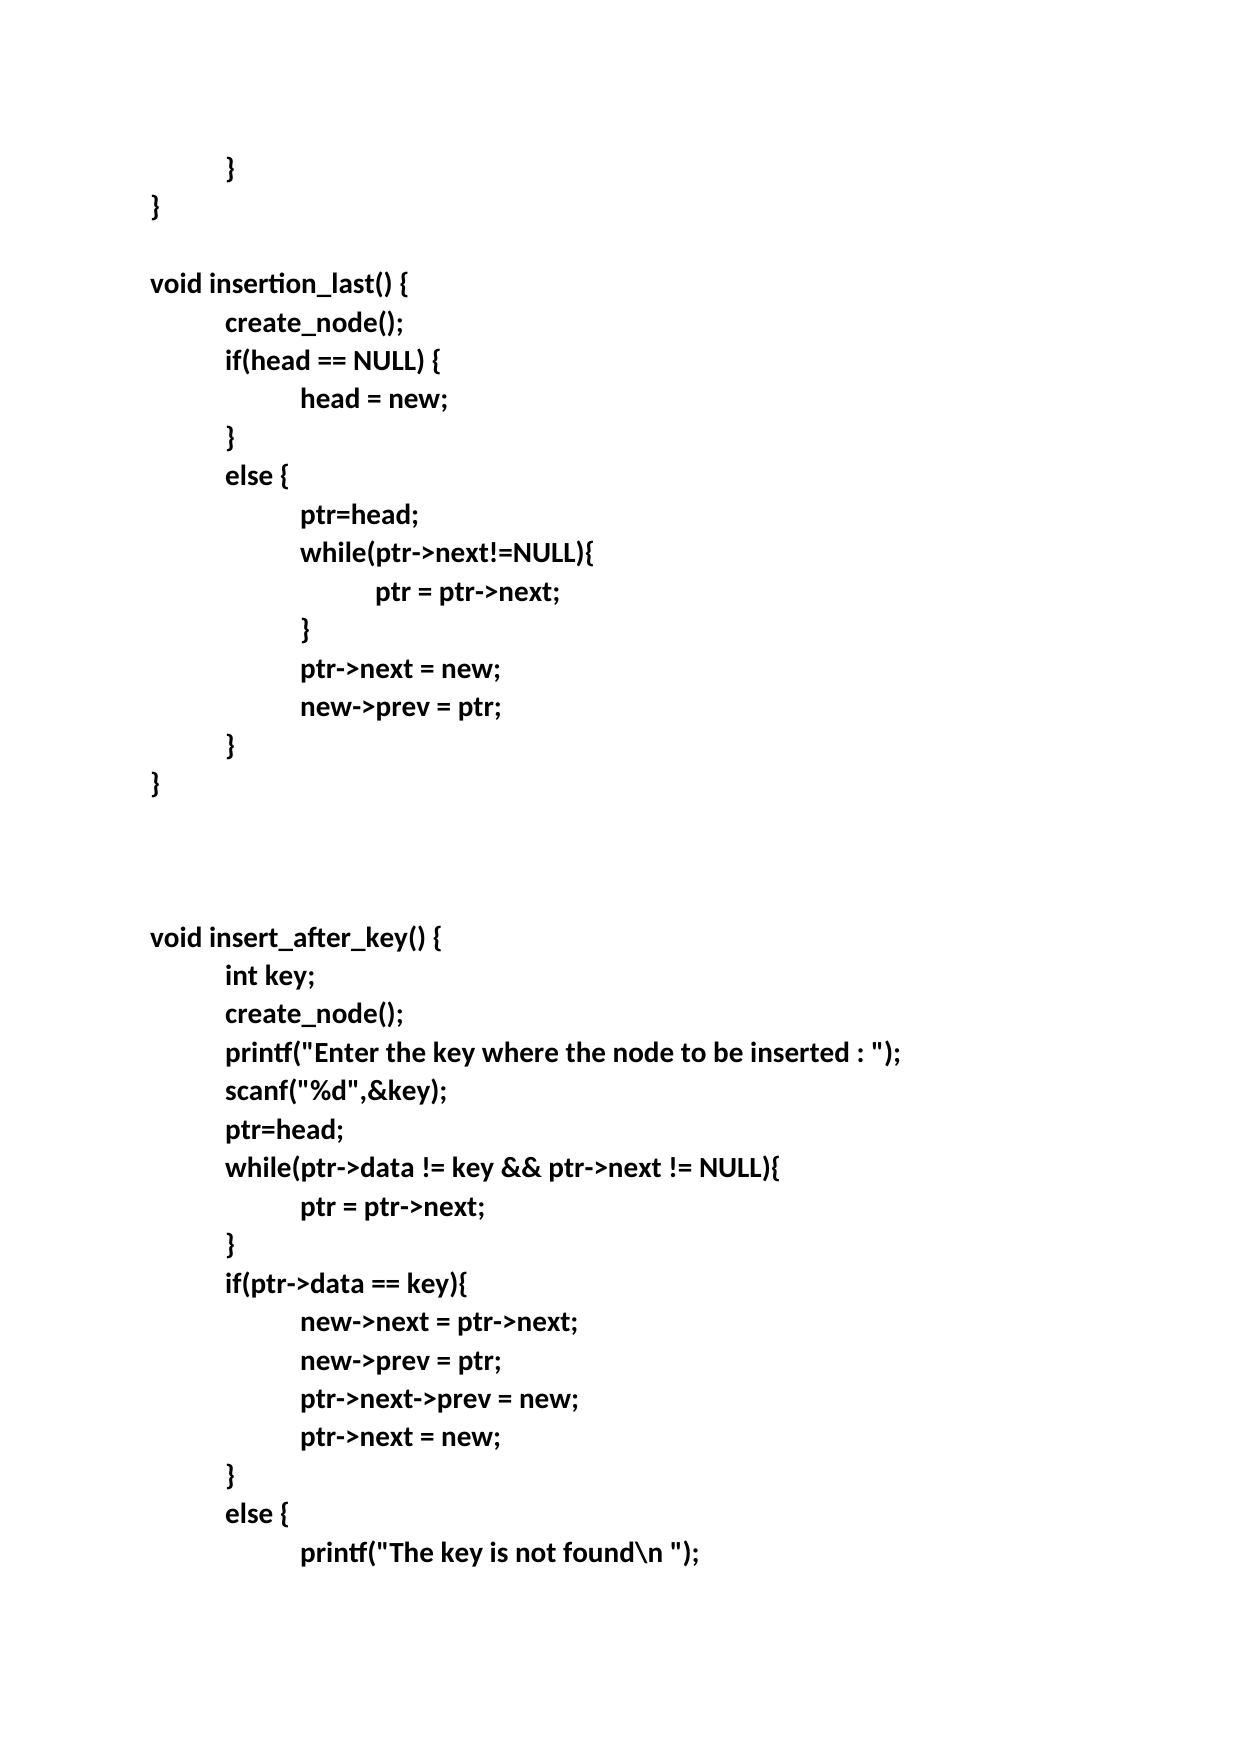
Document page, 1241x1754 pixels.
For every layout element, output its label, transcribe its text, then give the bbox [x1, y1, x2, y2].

text else { [150, 457, 1090, 493]
text if(ptr->data == key){ [150, 1265, 1090, 1300]
text new->next = ptr->next; [150, 1303, 1090, 1339]
text printf("The key is not found\n "); [150, 1534, 1090, 1569]
text scanf("%d",&key); [150, 1072, 1090, 1108]
text head = new; [150, 381, 1090, 416]
text } [150, 1457, 1090, 1492]
text ptr=head; [150, 1111, 1090, 1147]
text } [150, 419, 1090, 455]
text if(head == NULL) { [150, 342, 1090, 378]
text } [150, 727, 1090, 762]
text printf("Enter the key where the node to be inserted : "); [150, 1034, 1090, 1070]
text } [150, 150, 1090, 186]
text else { [150, 1495, 1090, 1531]
text int key; [150, 957, 1090, 993]
text } [150, 1226, 1090, 1262]
text ptr = ptr->next; [150, 1188, 1090, 1223]
text new->prev = ptr; [150, 1342, 1090, 1377]
text new->prev = ptr; [150, 688, 1090, 724]
text while(ptr->data != key && ptr->next != NULL){ [150, 1149, 1090, 1185]
text ptr->next->prev = new; [150, 1380, 1090, 1416]
text while(ptr->next!=NULL){ [150, 534, 1090, 570]
text ptr->next = new; [150, 1418, 1090, 1454]
text create_node(); [150, 996, 1090, 1031]
text ptr->next = new; [150, 650, 1090, 685]
text void insert_after_key() { [150, 919, 1090, 954]
text ptr=head; [150, 496, 1090, 532]
text } [150, 188, 1090, 224]
text void insertion_last() { [150, 265, 1090, 301]
text } [150, 611, 1090, 647]
text create_node(); [150, 304, 1090, 339]
text ptr = ptr->next; [150, 573, 1090, 608]
text } [150, 765, 1090, 801]
